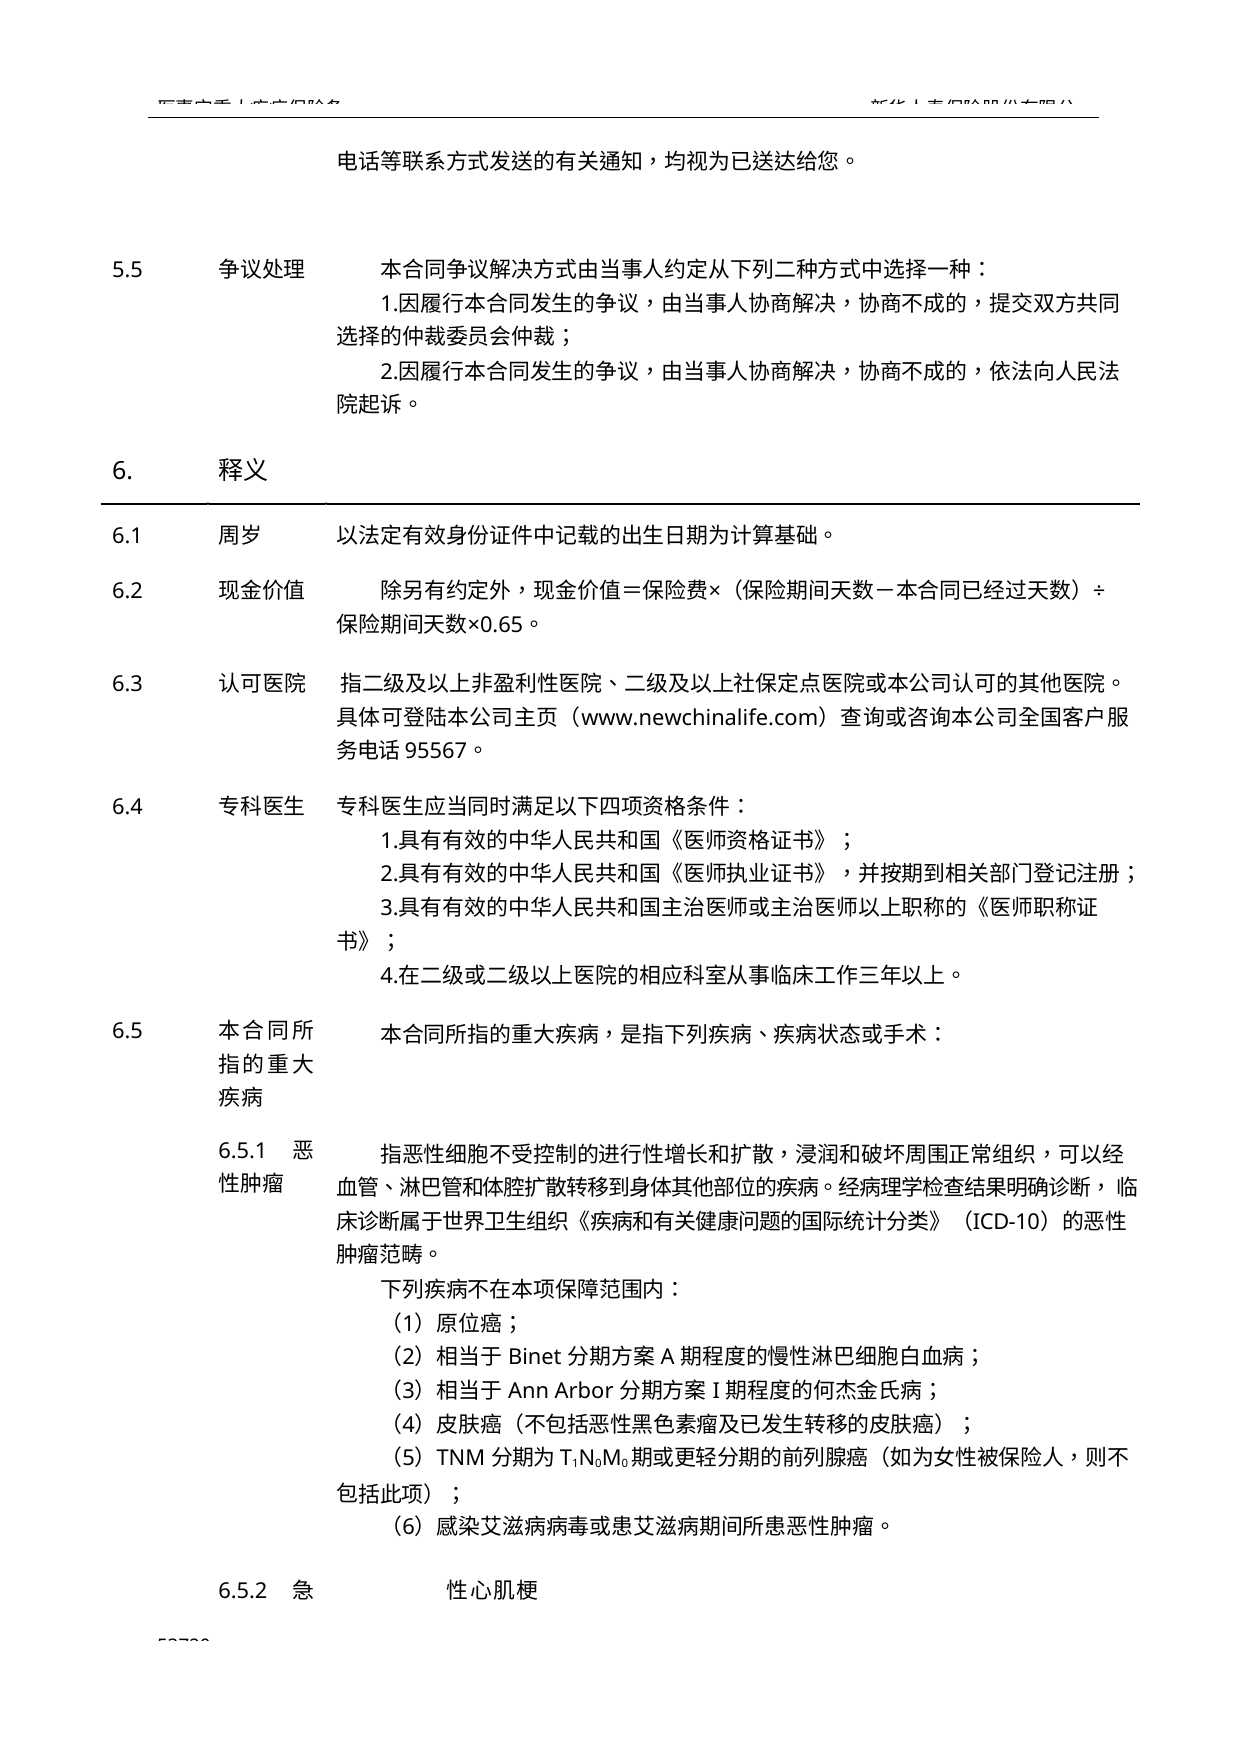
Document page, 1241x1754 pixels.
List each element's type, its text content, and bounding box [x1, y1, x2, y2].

text 1.因履行本合同发生的争议，由当事人协商解决，协商不成的，提交双方共同选择的仲裁委员会仲裁； [336, 288, 1129, 351]
text （2）相当于 Binet 分期方案 A 期程度的慢性淋巴细胞白血病； [380, 1341, 1151, 1371]
text （5）TNM 分期为 T1N0M0 期或更轻分期的前列腺癌（如为女性被保险人，则不包括此项）； [336, 1442, 1130, 1509]
text 下列疾病不在本项保障范围内： [380, 1274, 1151, 1304]
text 电话等联系方式发送的有关通知，均视为已送达给您。 [336, 146, 1151, 176]
list 急性心肌梗 [218, 1576, 314, 1605]
text （4）皮肤癌（不包括恶性黑色素瘤及已发生转移的皮肤癌）； [380, 1408, 1151, 1438]
text 2.因履行本合同发生的争议，由当事人协商解决，协商不成的，依法向人民法院起诉。 [336, 356, 1129, 419]
list 恶性肿瘤 [218, 1135, 314, 1198]
text 指恶性细胞不受控制的进行性增长和扩散，浸润和破坏周围正常组织，可以经血管、淋巴管和体腔扩散转移到身体其他部位的疾病。经病理学检查结果明确诊断， 临床诊断属于世界卫生组织《疾病和有关健康问题的国际统计分类》（ICD-10）的恶性肿瘤范畴。 [336, 1138, 1140, 1269]
text （6）感染艾滋病病毒或患艾滋病期间所患恶性肿瘤。 [380, 1513, 1151, 1540]
text 4.在二级或二级以上医院的相应科室从事临床工作三年以上。 [380, 960, 1151, 990]
text （1）原位癌； [380, 1308, 1151, 1337]
list 认可医院 指二级及以上非盈利性医院、二级及以上社保定点医院或本公司认可的其他医院。具体可登陆本公司主页（www.newchinalife.com）查询或咨询本公司全国客户服务电话 95567。 [112, 668, 1129, 765]
text 本合同所指的重大疾病，是指下列疾病、疾病状态或手术： [380, 1019, 1151, 1049]
list 本合同所指的重大疾病 [112, 1015, 314, 1112]
list 专科医生 专科医生应当同时满足以下四项资格条件： [112, 791, 1151, 821]
text （3）相当于 Ann Arbor 分期方案 I 期程度的何杰金氏病； [380, 1375, 1151, 1405]
subtitle 释义 [112, 452, 1151, 486]
text 1.具有有效的中华人民共和国《医师资格证书》； [380, 825, 1151, 854]
text 3.具有有效的中华人民共和国主治医师或主治医师以上职称的《医师职称证书》； [336, 892, 1129, 955]
list 争议处理 本合同争议解决方式由当事人约定从下列二种方式中选择一种： [112, 254, 1151, 284]
list 现金价值 除另有约定外，现金价值＝保险费×（保险期间天数－本合同已经过天数）÷ 保险期间天数×0.65。 [112, 575, 1129, 638]
list 周岁 以法定有效身份证件中记载的出生日期为计算基础。 [112, 519, 1151, 549]
text 2.具有有效的中华人民共和国《医师执业证书》，并按期到相关部门登记注册； [380, 858, 1151, 888]
list 急性心肌梗 [446, 1576, 1151, 1605]
